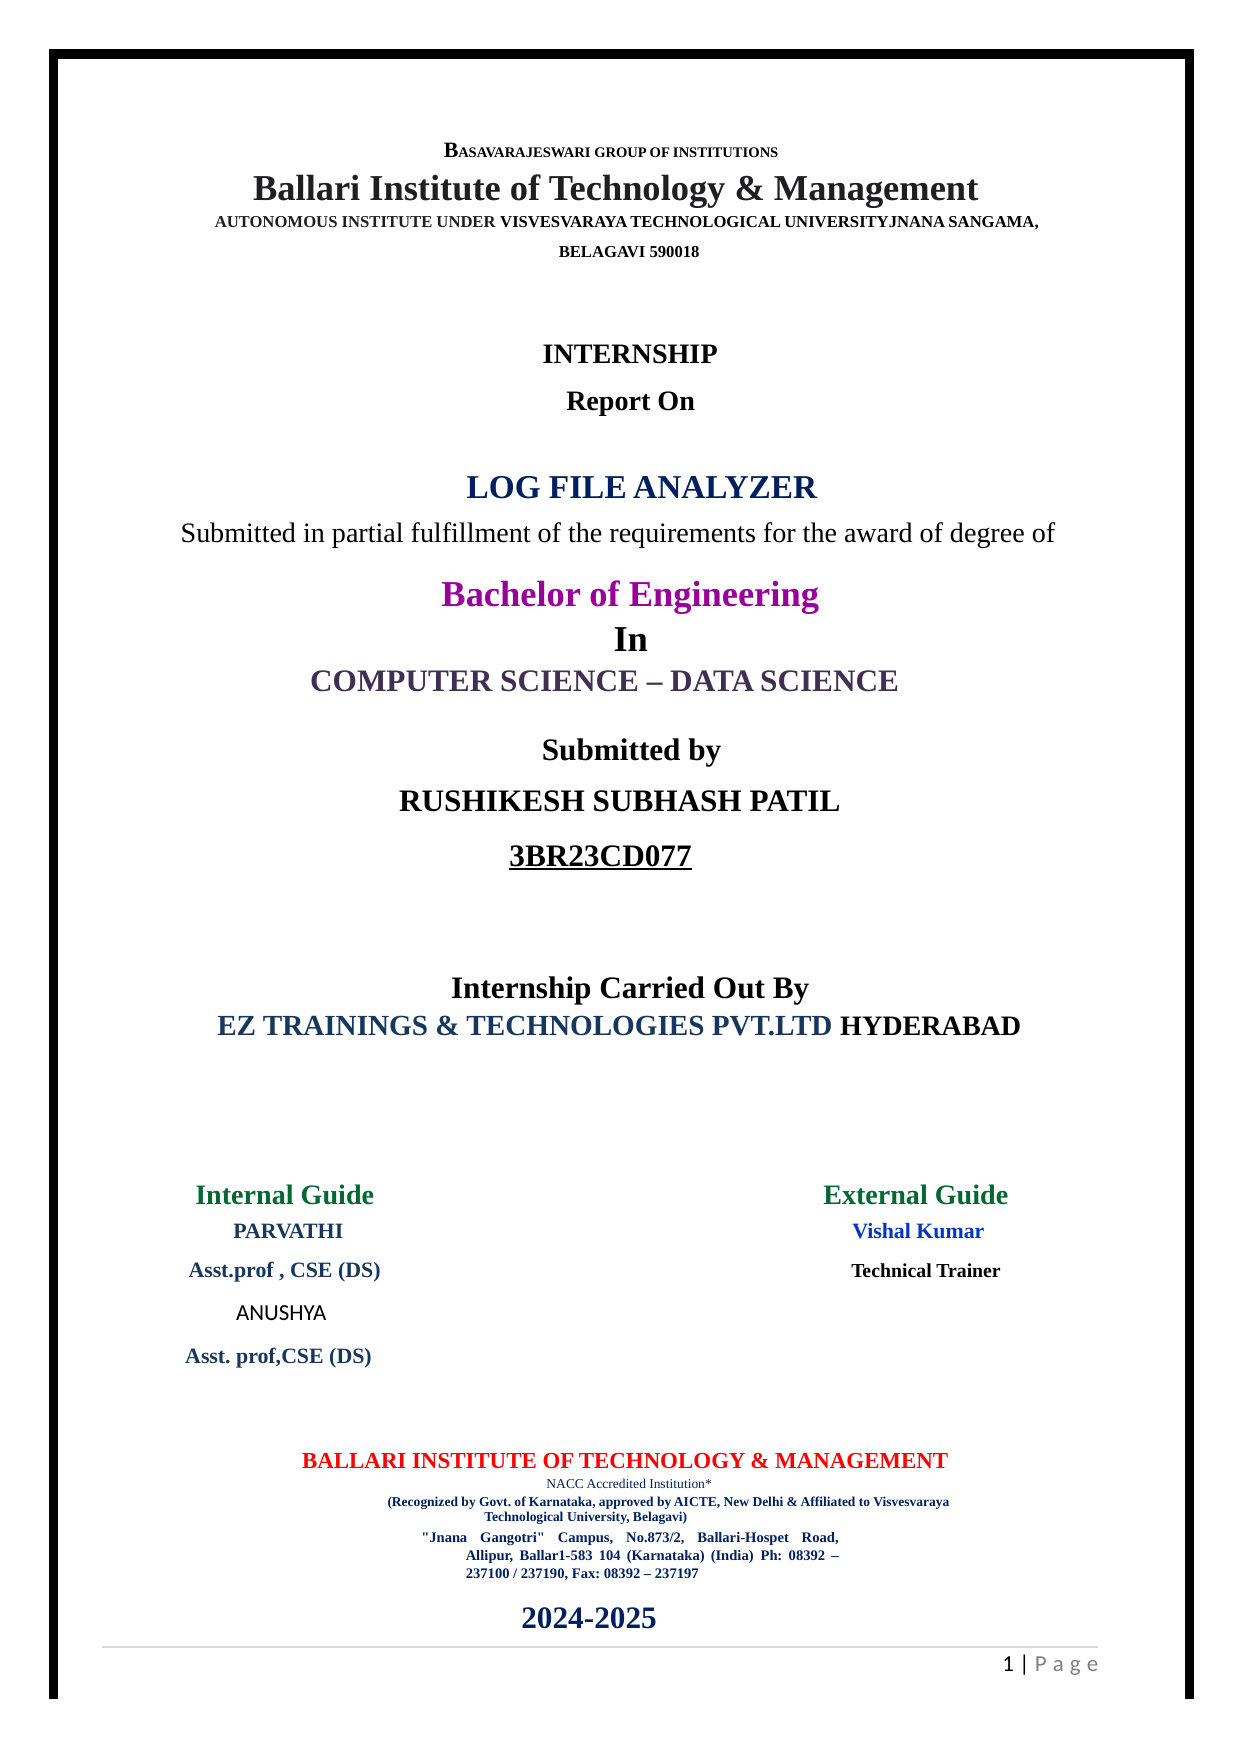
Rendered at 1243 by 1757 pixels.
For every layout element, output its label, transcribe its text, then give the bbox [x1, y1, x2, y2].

text EZ TRAININGS & TECHNOLOGIES PVT.LTD HYDERABAD [214, 1008, 1023, 1042]
text BASAVARAJESWARI GROUP OF INSTITUTIONS [102, 137, 992, 162]
text ANUSHYA [102, 1298, 1098, 1326]
text Report On [163, 384, 1098, 417]
text Bachelor of Engineering [162, 572, 1098, 614]
text PARVATHI Vishal Kumar [222, 1218, 1098, 1243]
text 3BR23CD077 [102, 837, 1098, 873]
subtitle Internship Carried Out By [165, 970, 1095, 1006]
text "Jnana Gangotri" Campus, No.873/2, Ballari-Hospet Road, Allipur, Ballar1-583 104 (Karnataka) (India) Ph: 08392 – 237100 / 237190, Fax: 08392 – 237197 [421, 1528, 839, 1582]
subtitle Submitted by [165, 732, 1098, 767]
subtitle LOG FILE ANALYZER [341, 467, 1098, 505]
text Ballari Institute of Technology & Management [102, 166, 992, 208]
text RUSHIKESH SUBHASH PATIL [102, 782, 1098, 818]
text Submitted in partial fulfillment of the requirements for the award of degree of [102, 516, 1056, 549]
text 2024-2025 [162, 1599, 1098, 1635]
text Asst.prof , CSE (DS) Technical Trainer [102, 1257, 1098, 1282]
text Asst. prof,CSE (DS) [102, 1343, 1098, 1368]
text AUTONOMOUS INSTITUTE UNDER VISVESVARAYA TECHNOLOGICAL UNIVERSITYJNANA SANGAMA, BELAGAVI 590018 [214, 212, 1098, 261]
text In [163, 617, 1098, 659]
text INTERNSHIP [163, 337, 1097, 369]
text COMPUTER SCIENCE – DATA SCIENCE [310, 663, 1098, 698]
subtitle BALLARI INSTITUTE OF TECHNOLOGY & MANAGEMENT [302, 1447, 1098, 1473]
text Internal Guide External Guide [102, 1178, 1098, 1211]
text NACC Accredited Institution* [159, 1475, 1098, 1491]
text (Recognized by Govt. of Karnataka, approved by AICTE, New Delhi & Affiliated to Visvesvaraya Technological University, Belagavi) [387, 1495, 952, 1524]
